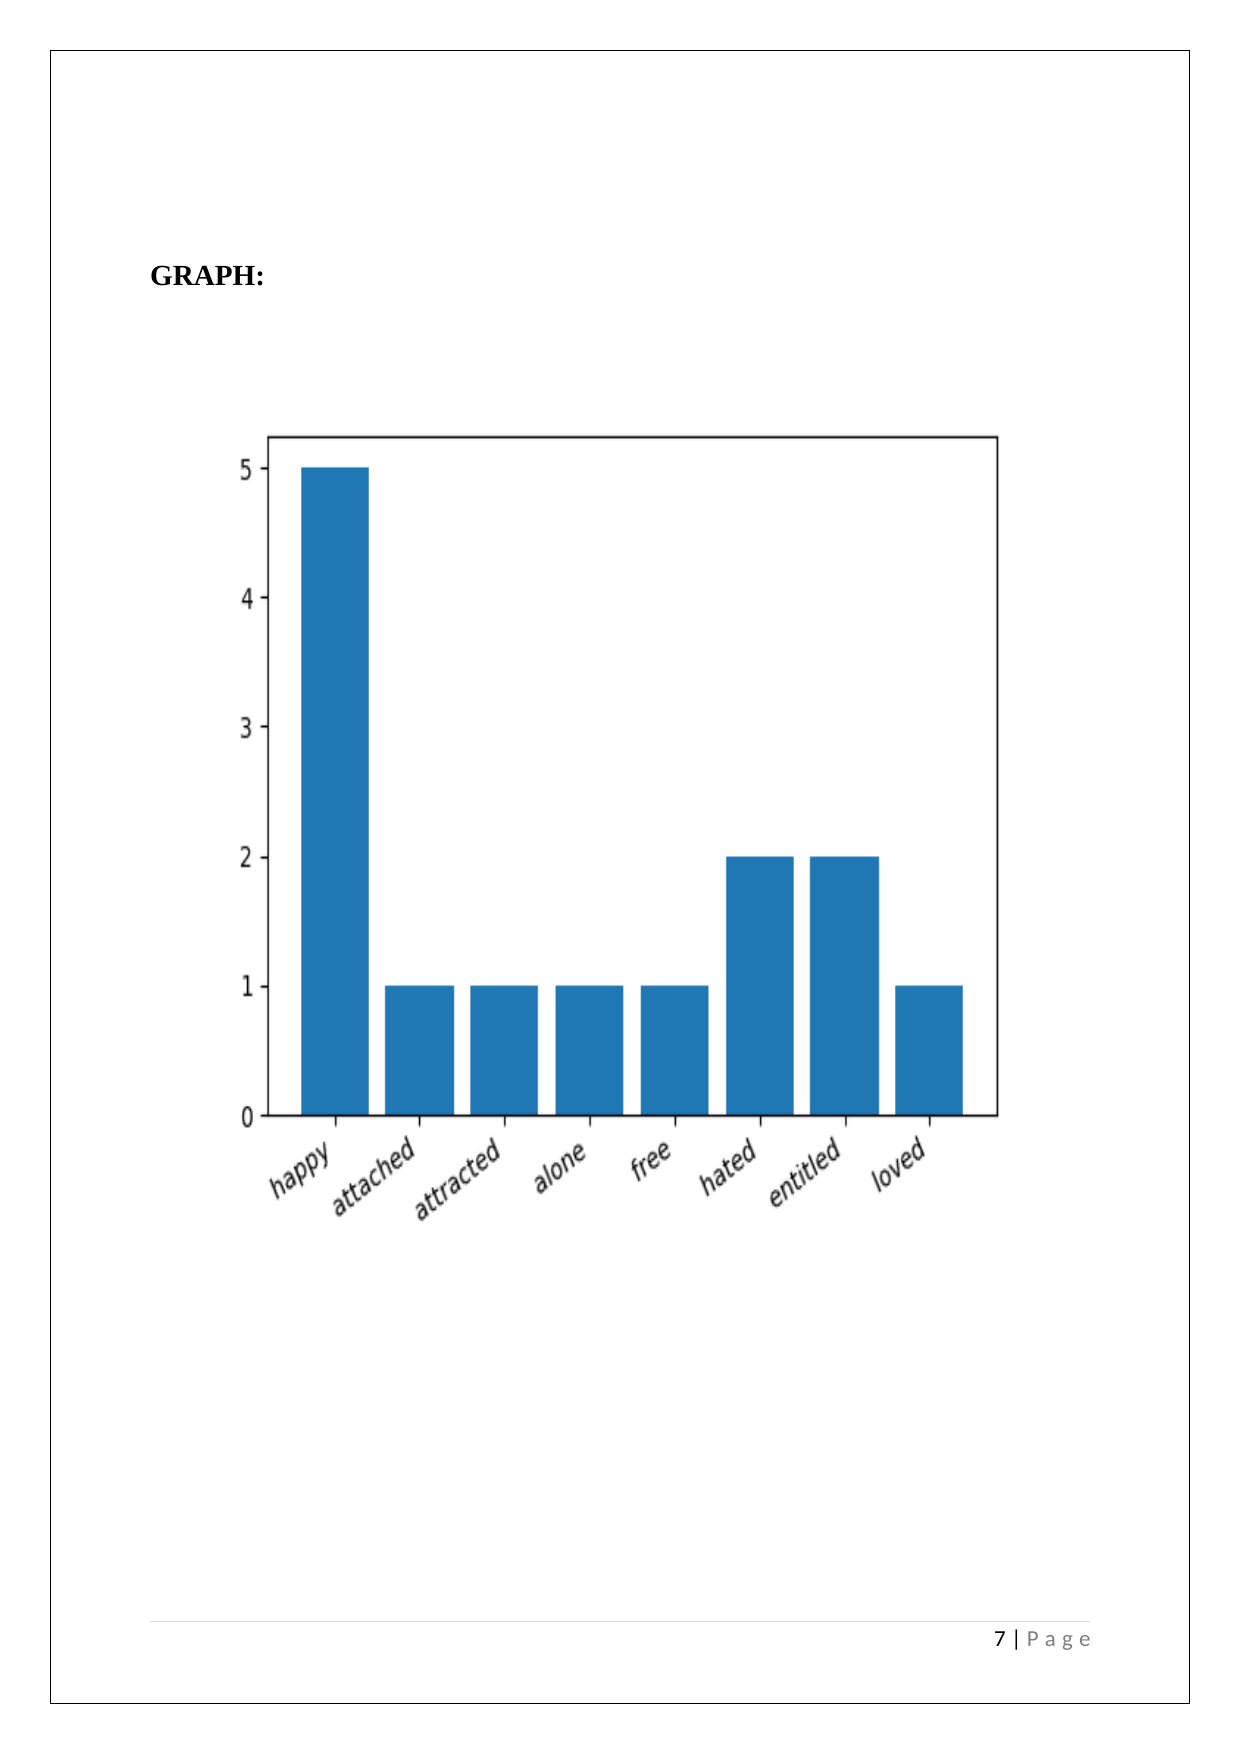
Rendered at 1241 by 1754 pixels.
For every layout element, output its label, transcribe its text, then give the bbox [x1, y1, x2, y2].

text GRAPH: [150, 258, 1090, 291]
picture [150, 317, 1091, 1315]
